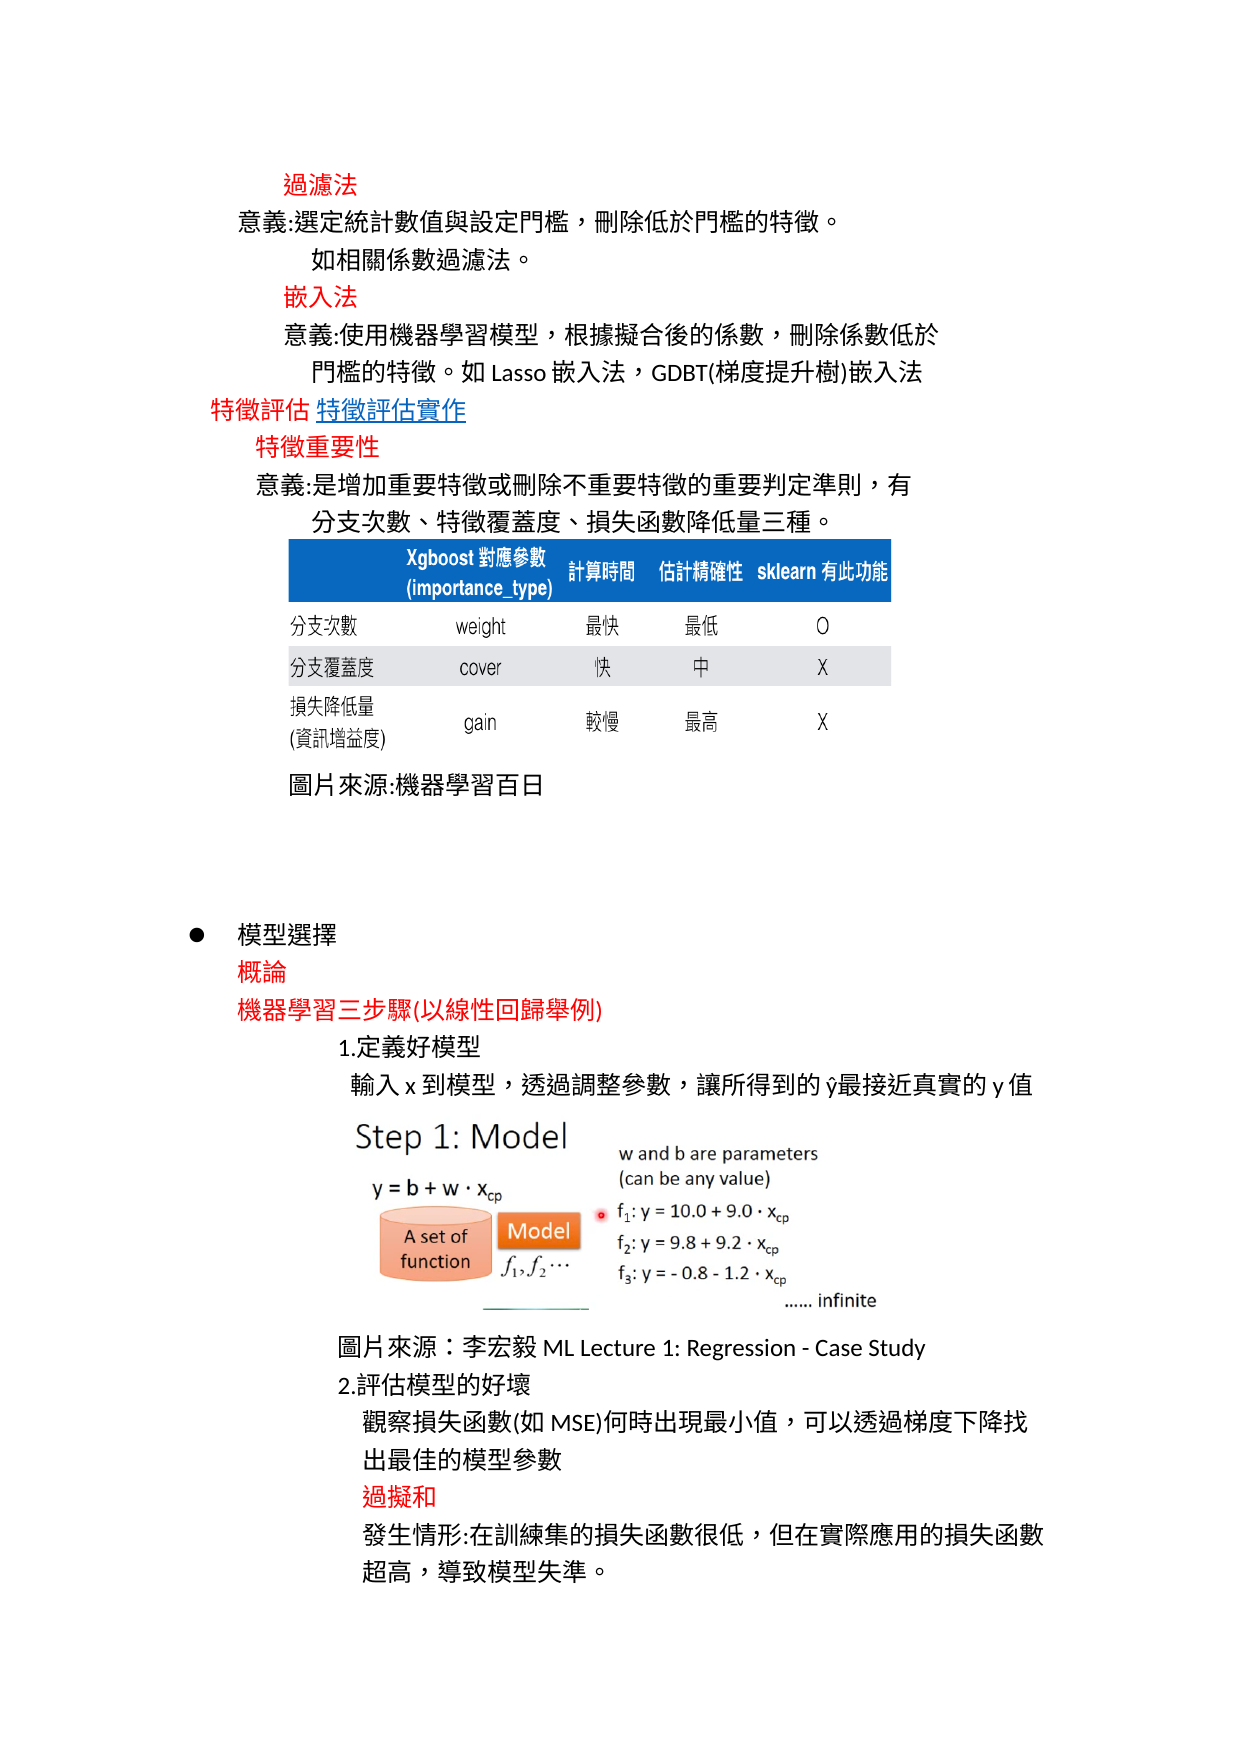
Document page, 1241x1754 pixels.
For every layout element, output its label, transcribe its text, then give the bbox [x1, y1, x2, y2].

list 過濾法 意義:選定統計數值與設定門檻，刪除低於門檻的特徵。 [237, 164, 1053, 239]
list 概論 [237, 952, 1053, 989]
list 門檻的特徵。如Lasso嵌入法，GDBT(梯度提升樹)嵌入法 [237, 352, 1053, 389]
text 過擬和 [187, 1477, 1053, 1514]
text 意義:是增加重要特徵或刪除不重要特徵的重要判定準則，有 [187, 464, 1053, 502]
list 輸入x到模型，透過調整參數，讓所得到的ŷ最接近真實的y值 [275, 1064, 1053, 1102]
list 機器學習三步驟(以線性回歸舉例) [237, 989, 1053, 1027]
list 模型選擇 [187, 914, 1053, 952]
list 分支次數、特徵覆蓋度、損失函數降低量三種。 [237, 502, 1053, 539]
text 1.定義好模型 [237, 1027, 1053, 1064]
text 觀察損失函數(如MSE)何時出現最小值，可以透過梯度下降找出最佳的模型參數 [362, 1402, 1053, 1477]
list 意義:使用機器學習模型，根據擬合後的係數，刪除係數低於 [237, 314, 1053, 352]
text 特徵重要性 [187, 427, 1053, 464]
text 特徵評估 特徵評估實作 [187, 389, 1053, 427]
text 發生情形:在訓練集的損失函數很低，但在實際應用的損失函數超高，導致模型失準。 [362, 1514, 1053, 1589]
picture [288, 539, 892, 756]
text 2.評估模型的好壞 [187, 1364, 1053, 1402]
list 圖片來源:機器學習百日 [237, 764, 1053, 802]
list 如相關係數過濾法。 [237, 239, 1053, 277]
list 嵌入法 [237, 277, 1053, 314]
text 圖片來源：李宏毅ML Lecture 1: Regression - Case Study [187, 1327, 1053, 1364]
picture [312, 1102, 923, 1310]
